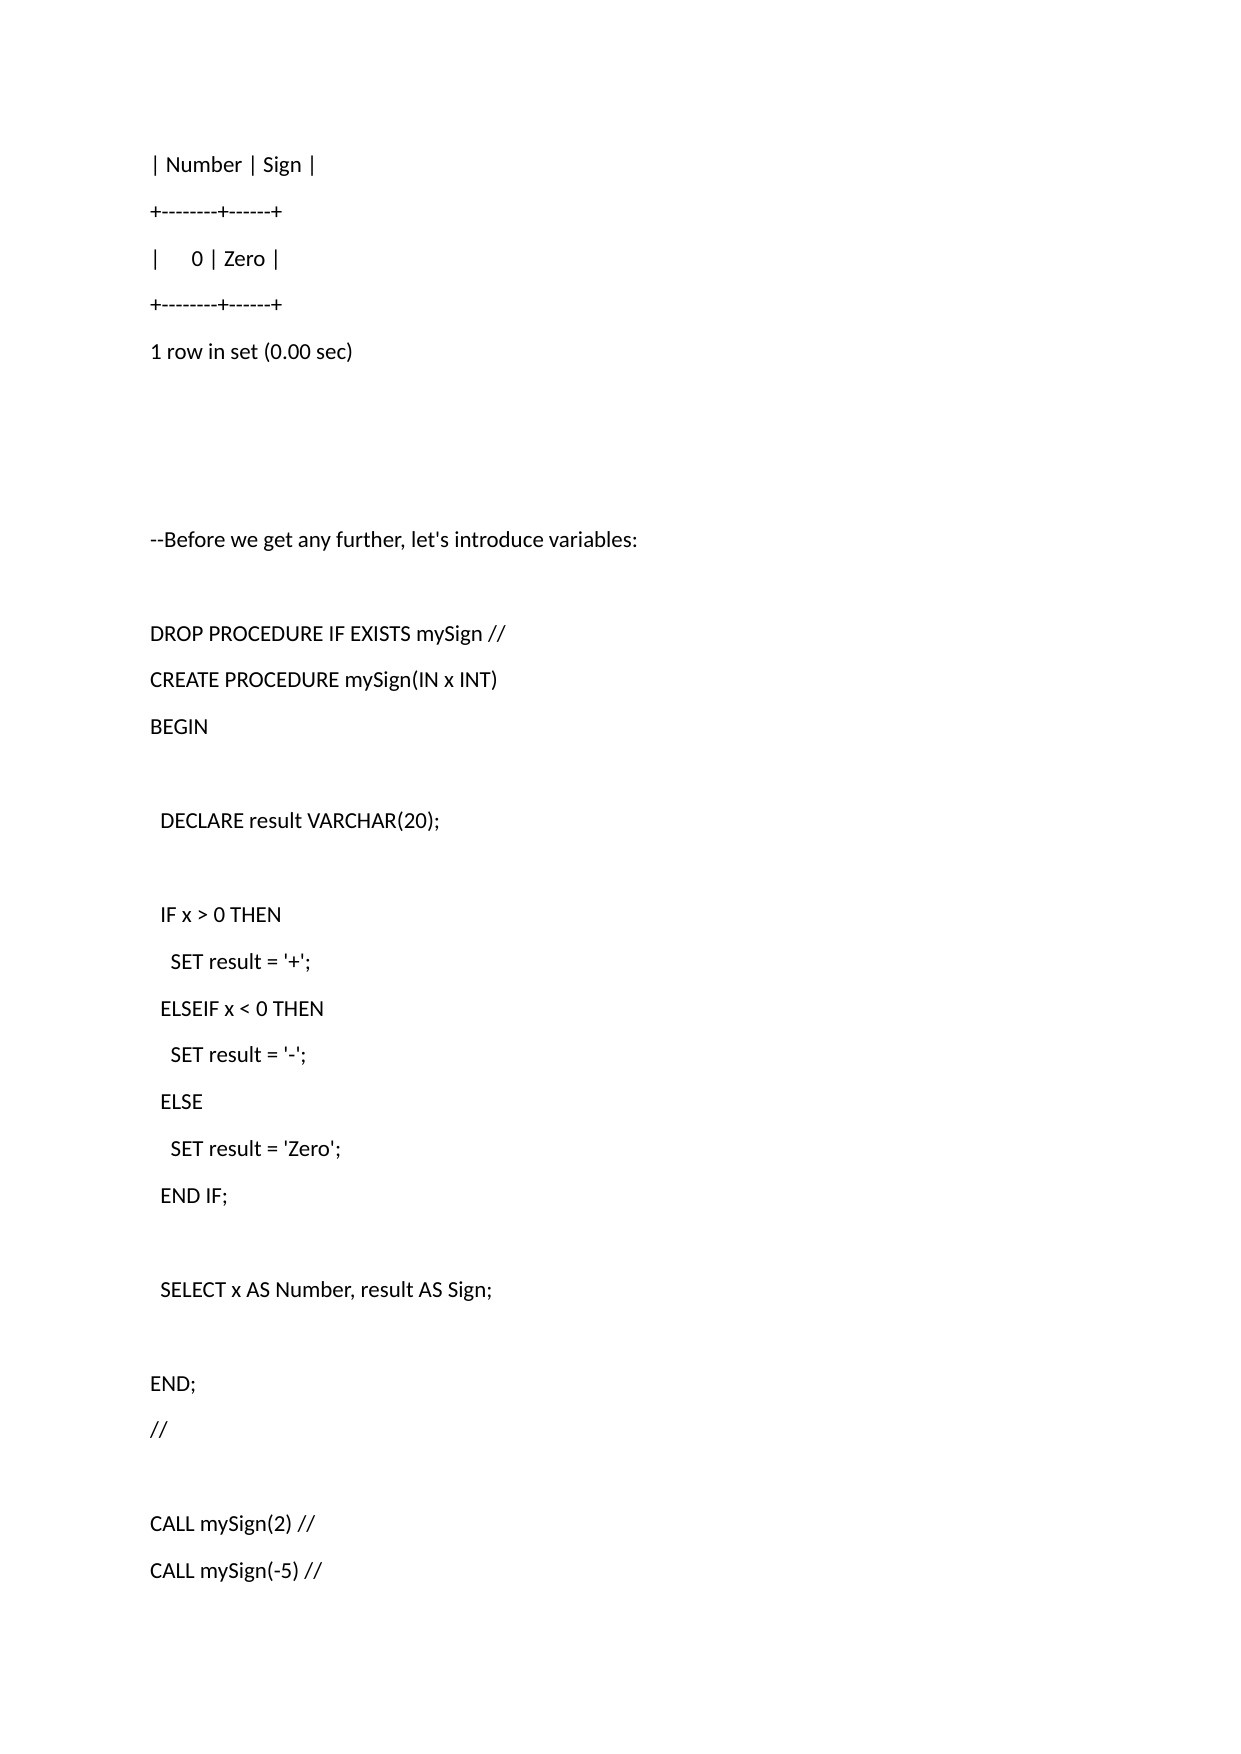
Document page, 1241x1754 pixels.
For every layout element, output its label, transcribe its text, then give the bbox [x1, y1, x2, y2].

text SELECT x AS Number, result AS Sign; [150, 1275, 1090, 1303]
text SET result = '+'; [150, 947, 1090, 975]
text | Number | Sign | [150, 150, 1090, 178]
text DROP PROCEDURE IF EXISTS mySign // [150, 619, 1090, 647]
text ELSEIF x < 0 THEN [150, 994, 1090, 1022]
text CALL mySign(2) // [150, 1509, 1090, 1537]
text // [150, 1416, 1090, 1444]
text END IF; [150, 1181, 1090, 1209]
text 1 row in set (0.00 sec) [150, 337, 1090, 366]
text DECLARE result VARCHAR(20); [150, 806, 1090, 834]
text ELSE [150, 1087, 1090, 1116]
text CALL mySign(-5) // [150, 1556, 1090, 1584]
text +--------+------+ [150, 291, 1090, 319]
text END; [150, 1369, 1090, 1397]
text | 0 | Zero | [150, 244, 1090, 272]
text IF x > 0 THEN [150, 900, 1090, 928]
text --Before we get any further, let's introduce variables: [150, 525, 1090, 553]
text +--------+------+ [150, 197, 1090, 225]
text BEGIN [150, 712, 1090, 741]
text SET result = 'Zero'; [150, 1134, 1090, 1162]
text CREATE PROCEDURE mySign(IN x INT) [150, 666, 1090, 694]
text SET result = '-'; [150, 1041, 1090, 1069]
